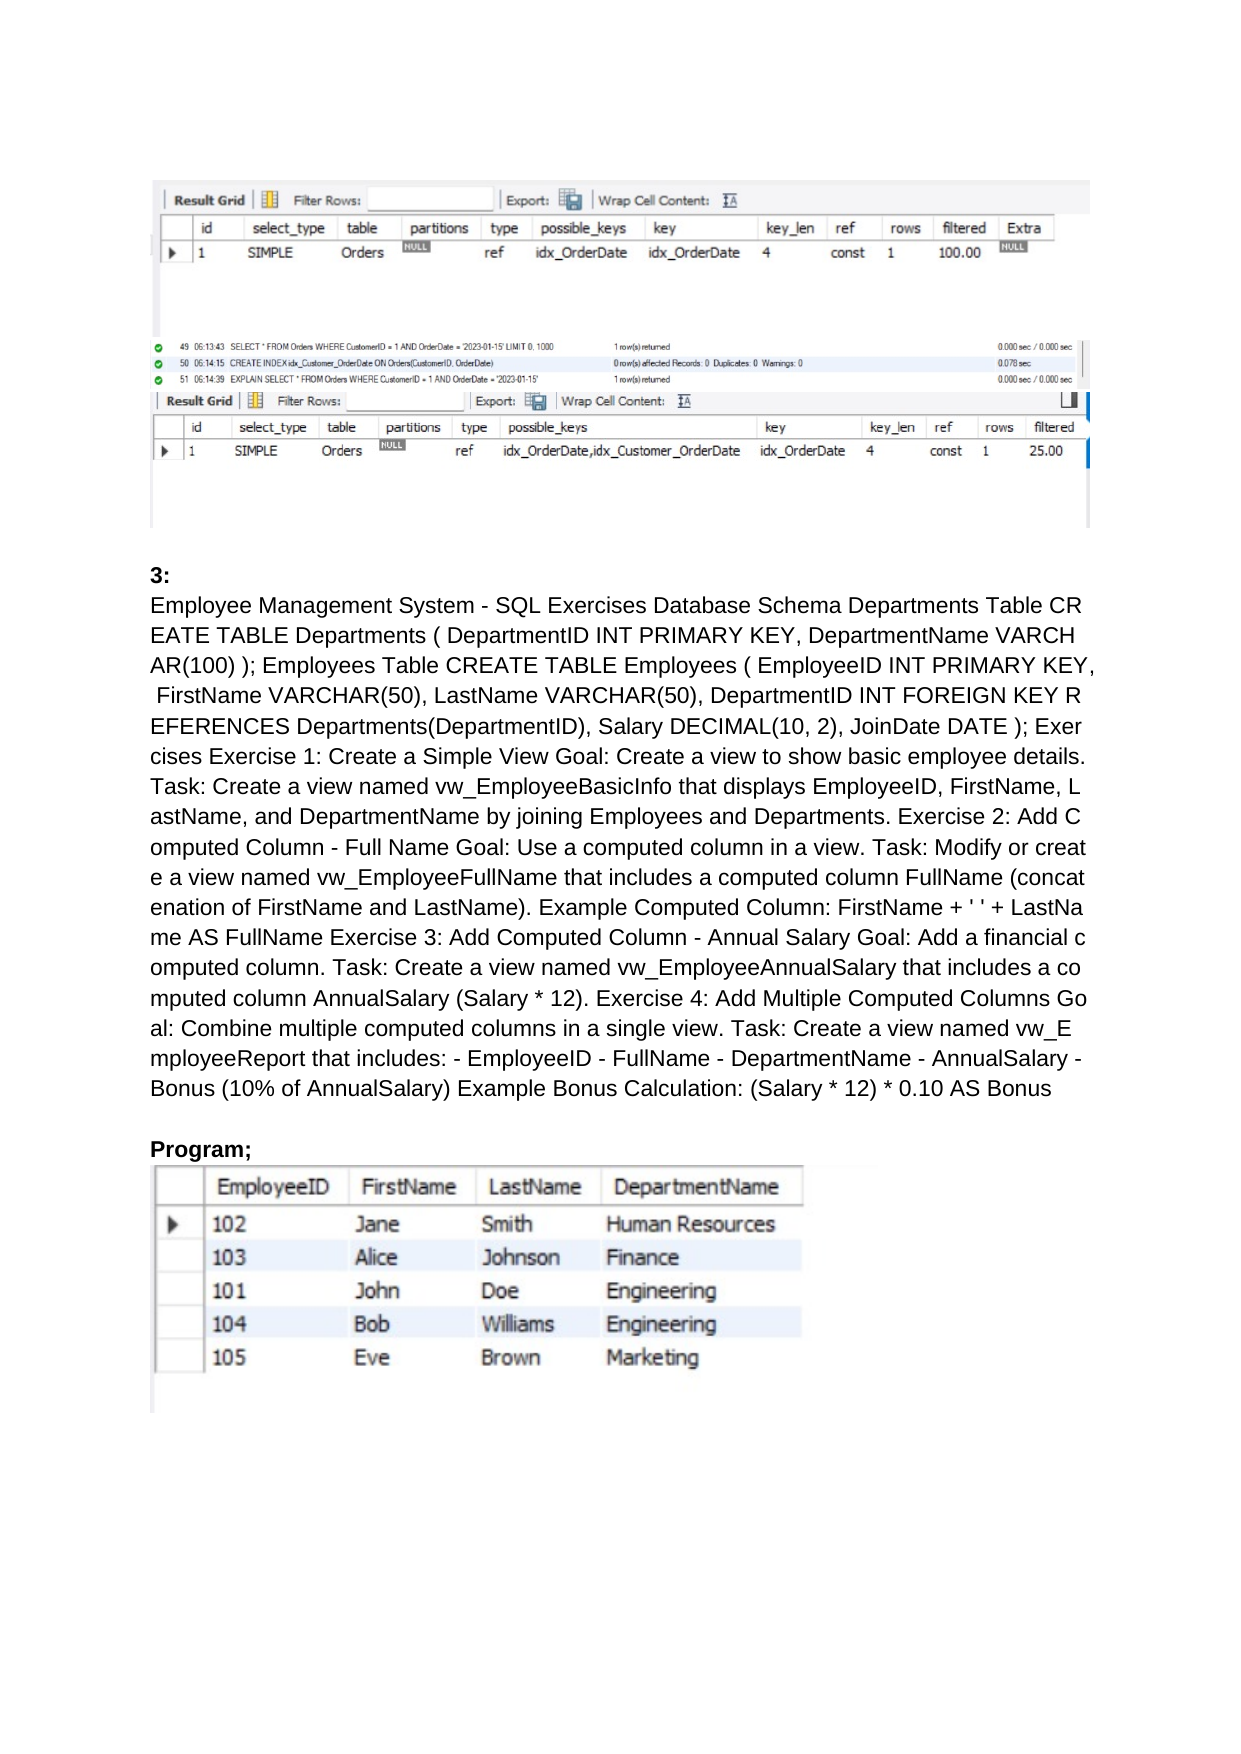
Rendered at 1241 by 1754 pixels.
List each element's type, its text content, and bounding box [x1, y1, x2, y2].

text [150, 1105, 1090, 1443]
text 3: [150, 562, 1090, 588]
text Employee Management System - SQL Exercises Database Schema Departments Table CREATE TABLE Departments ( DepartmentID INT PRIMARY KEY, DepartmentName VARCHAR(100) ); Employees Table CREATE TABLE Employees ( EmployeeID INT PRIMARY KEY, FirstName VARCHAR(50), LastName VARCHAR(50), DepartmentID INT FOREIGN KEY REFERENCES Departments(DepartmentID), Salary DECIMAL(10, 2), JoinDate DATE ); Exercises Exercise 1: Create a Simple View Goal: Create a view to show basic employee details. Task: Create a view named vw_EmployeeBasicInfo that displays EmployeeID, FirstName, LastName, and DepartmentName by joining Employees and Departments. Exercise 2: Add Computed Column - Full Name Goal: Use a computed column in a view. Task: Modify or create a view named vw_EmployeeFullName that includes a computed column FullName (concatenation of FirstName and LastName). Example Computed Column: FirstName + ' ' + LastName AS FullName Exercise 3: Add Computed Column - Annual Salary Goal: Add a financial computed column. Task: Create a view named vw_EmployeeAnnualSalary that includes a computed column AnnualSalary (Salary * 12). Exercise 4: Add Multiple Computed Columns Goal: Combine multiple computed columns in a single view. Task: Create a view named vw_EmployeeReport that includes: - EmployeeID - FullName - DepartmentName - AnnualSalary - Bonus (10% of AnnualSalary) Example Bonus Calculation: (Salary * 12) * 0.10 AS Bonus [150, 592, 1090, 1101]
picture [150, 180, 1090, 337]
picture [150, 340, 1090, 389]
picture [150, 1165, 879, 1413]
picture [150, 392, 1090, 528]
